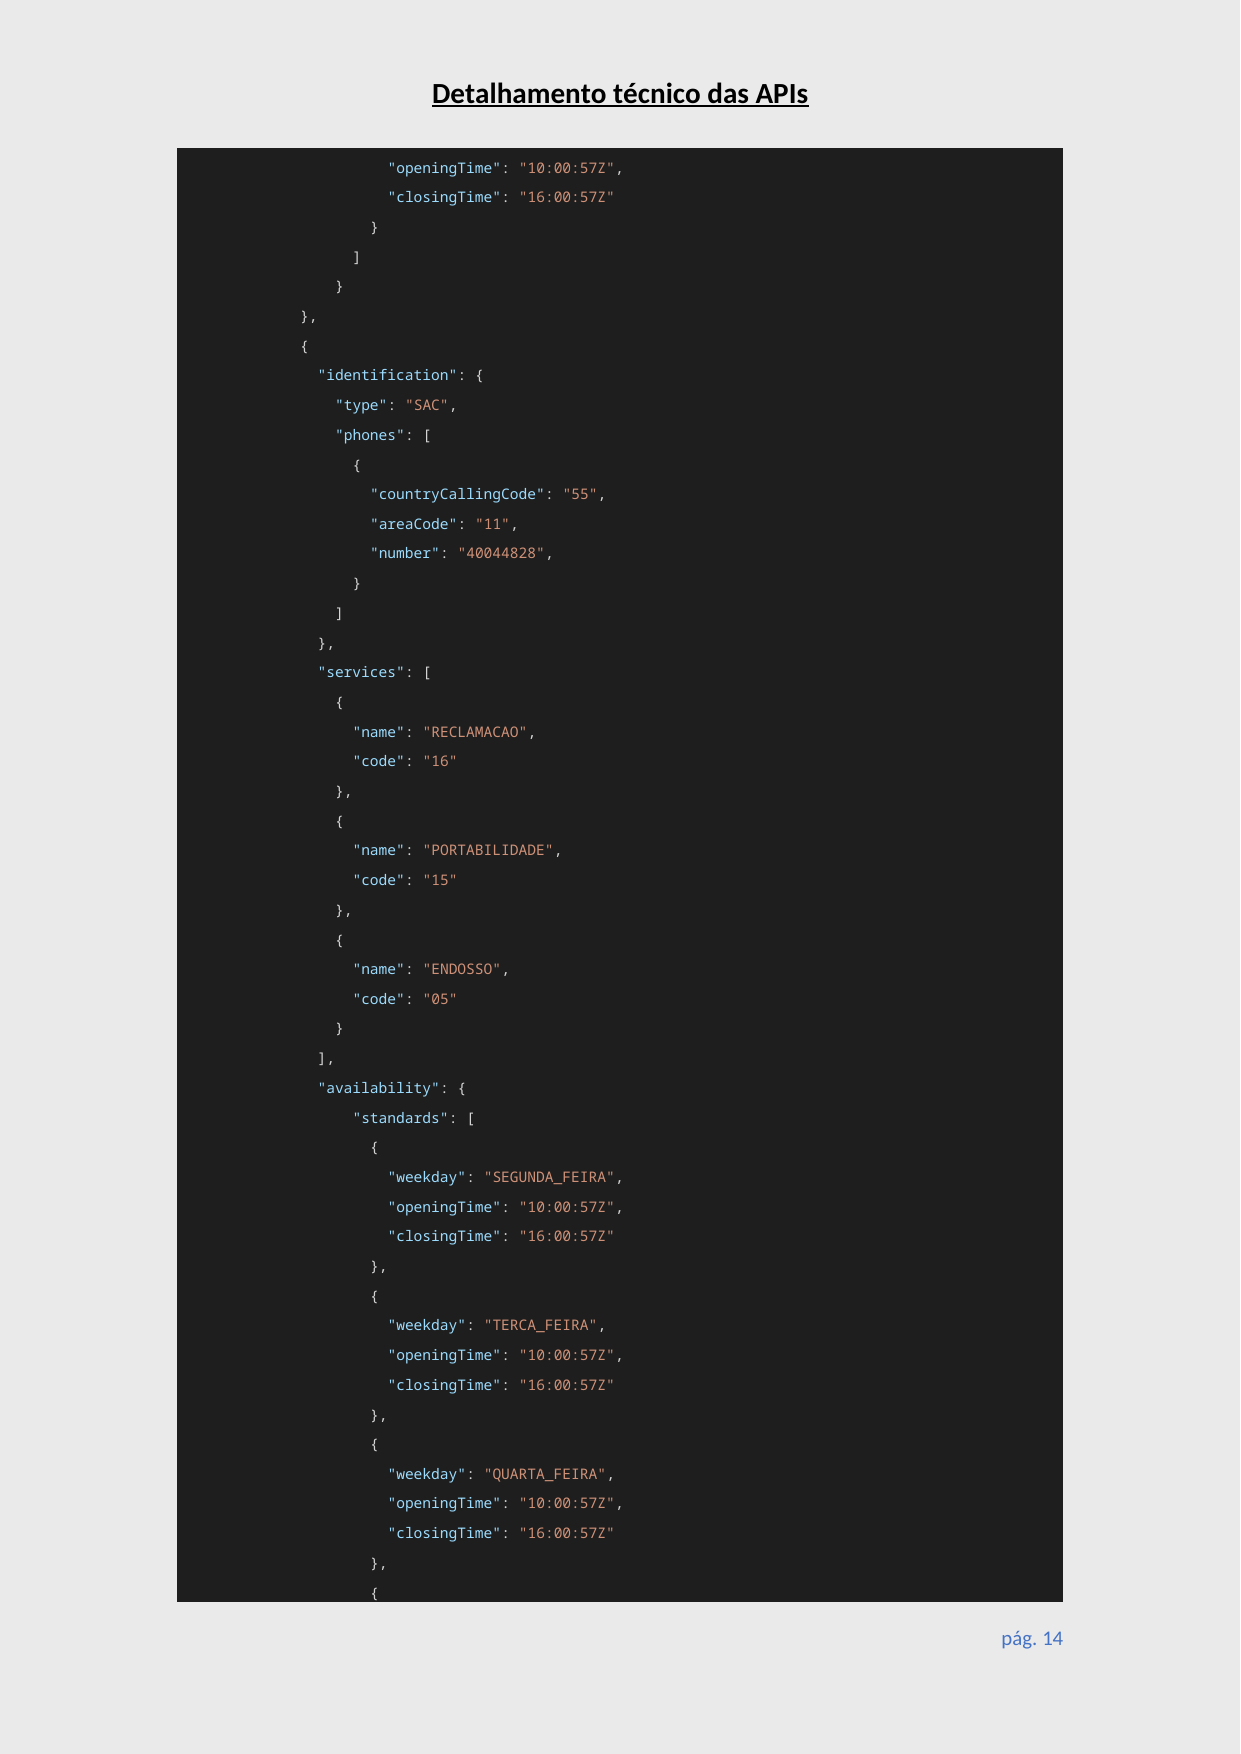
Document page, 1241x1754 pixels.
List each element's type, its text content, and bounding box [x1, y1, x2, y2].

text { [177, 801, 1063, 830]
text "openingTime": "10:00:57Z", [177, 148, 1063, 177]
text "openingTime": "10:00:57Z", [177, 1335, 1063, 1365]
text "number": "40044828", [177, 533, 1063, 563]
text ] [177, 593, 1063, 623]
text "closingTime": "16:00:57Z" [177, 1216, 1063, 1246]
text ] [177, 237, 1063, 266]
text "closingTime": "16:00:57Z" [177, 1513, 1063, 1543]
text { [177, 1573, 1063, 1602]
text "countryCallingCode": "55", [177, 474, 1063, 504]
text }, [177, 1394, 1063, 1424]
text "standards": [ [177, 1098, 1063, 1127]
text "areaCode": "11", [177, 504, 1063, 533]
text "openingTime": "10:00:57Z", [177, 1187, 1063, 1216]
text "openingTime": "10:00:57Z", [177, 1483, 1063, 1513]
text "name": "ENDOSSO", [177, 949, 1063, 979]
text { [177, 682, 1063, 712]
text } [177, 266, 1063, 296]
text }, [177, 890, 1063, 919]
text }, [177, 771, 1063, 801]
text }, [177, 296, 1063, 326]
text "name": "PORTABILIDADE", [177, 830, 1063, 860]
text "phones": [ [177, 415, 1063, 444]
text }, [177, 1246, 1063, 1276]
text }, [177, 1543, 1063, 1573]
text "code": "15" [177, 860, 1063, 890]
text { [177, 1276, 1063, 1305]
text "name": "RECLAMACAO", [177, 712, 1063, 741]
text "services": [ [177, 652, 1063, 682]
text "identification": { [177, 355, 1063, 385]
text } [177, 207, 1063, 237]
text "closingTime": "16:00:57Z" [177, 1365, 1063, 1394]
text ], [177, 1038, 1063, 1068]
text }, [177, 623, 1063, 652]
text "weekday": "SEGUNDA_FEIRA", [177, 1157, 1063, 1187]
text { [177, 444, 1063, 474]
text } [177, 563, 1063, 593]
text "closingTime": "16:00:57Z" [177, 177, 1063, 207]
text } [177, 1008, 1063, 1038]
text { [177, 919, 1063, 949]
text { [177, 326, 1063, 355]
text "type": "SAC", [177, 385, 1063, 415]
text "code": "05" [177, 979, 1063, 1008]
text "weekday": "QUARTA_FEIRA", [177, 1454, 1063, 1483]
text { [177, 1127, 1063, 1157]
text "weekday": "TERCA_FEIRA", [177, 1305, 1063, 1335]
text "availability": { [177, 1068, 1063, 1098]
text { [177, 1424, 1063, 1454]
text "code": "16" [177, 741, 1063, 771]
